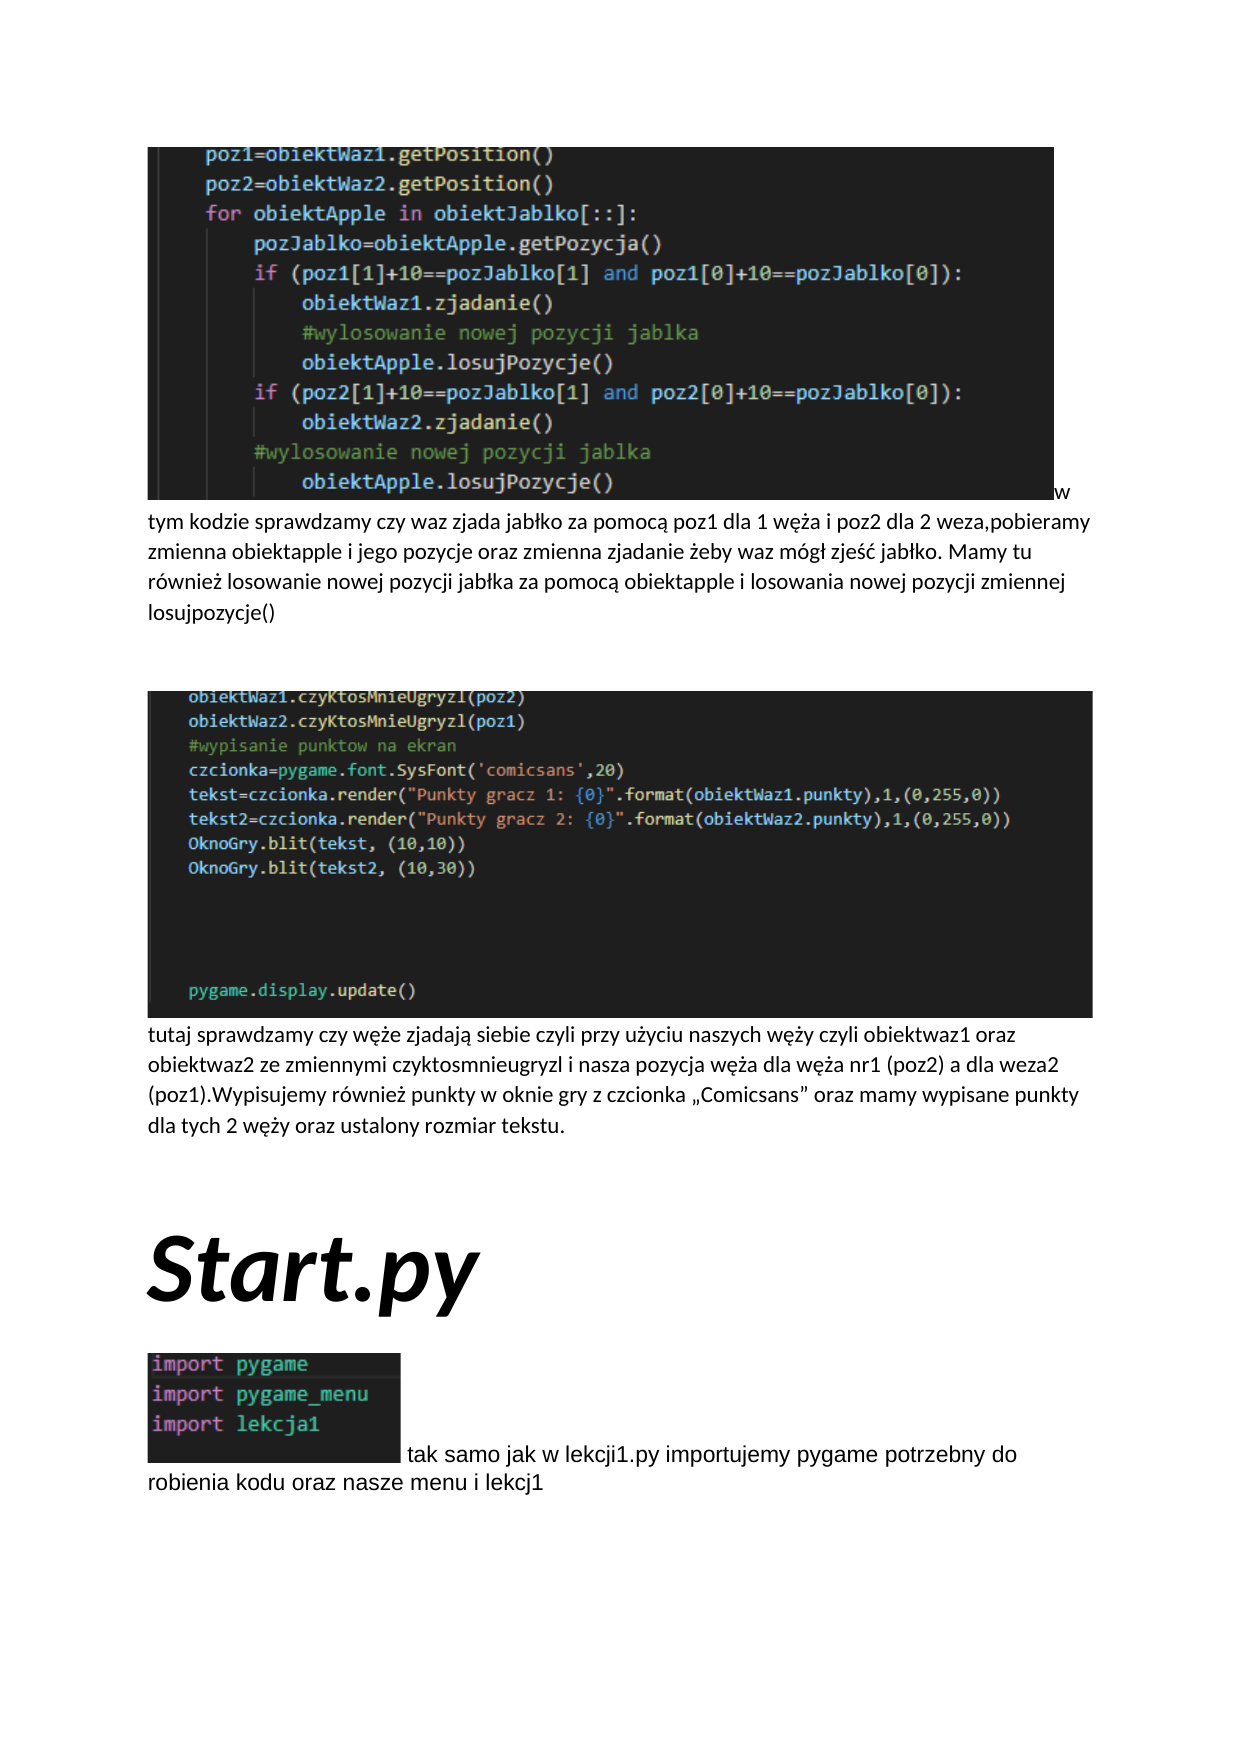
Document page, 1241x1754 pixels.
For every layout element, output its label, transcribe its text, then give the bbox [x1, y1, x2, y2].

picture [147, 147, 1054, 500]
text Start.py [148, 1204, 1093, 1327]
text tak samo jak w lekcji1.py importujemy pygame potrzebny do robienia kodu oraz nasze menu i lekcj1 [148, 1353, 1093, 1496]
picture [147, 691, 1093, 1018]
picture [147, 1353, 401, 1463]
text tutaj sprawdzamy czy węże zjadają siebie czyli przy użyciu naszych węży czyli obiektwaz1 oraz obiektwaz2 ze zmiennymi czyktosmnieugryzl i nasza pozycja węża dla węża nr1 (poz2) a dla weza2 (poz1).Wypisujemy również punkty w oknie gry z czcionka „Comicsans” oraz mamy wypisane punkty dla tych 2 węży oraz ustalony rozmiar tekstu. [148, 1018, 1093, 1139]
